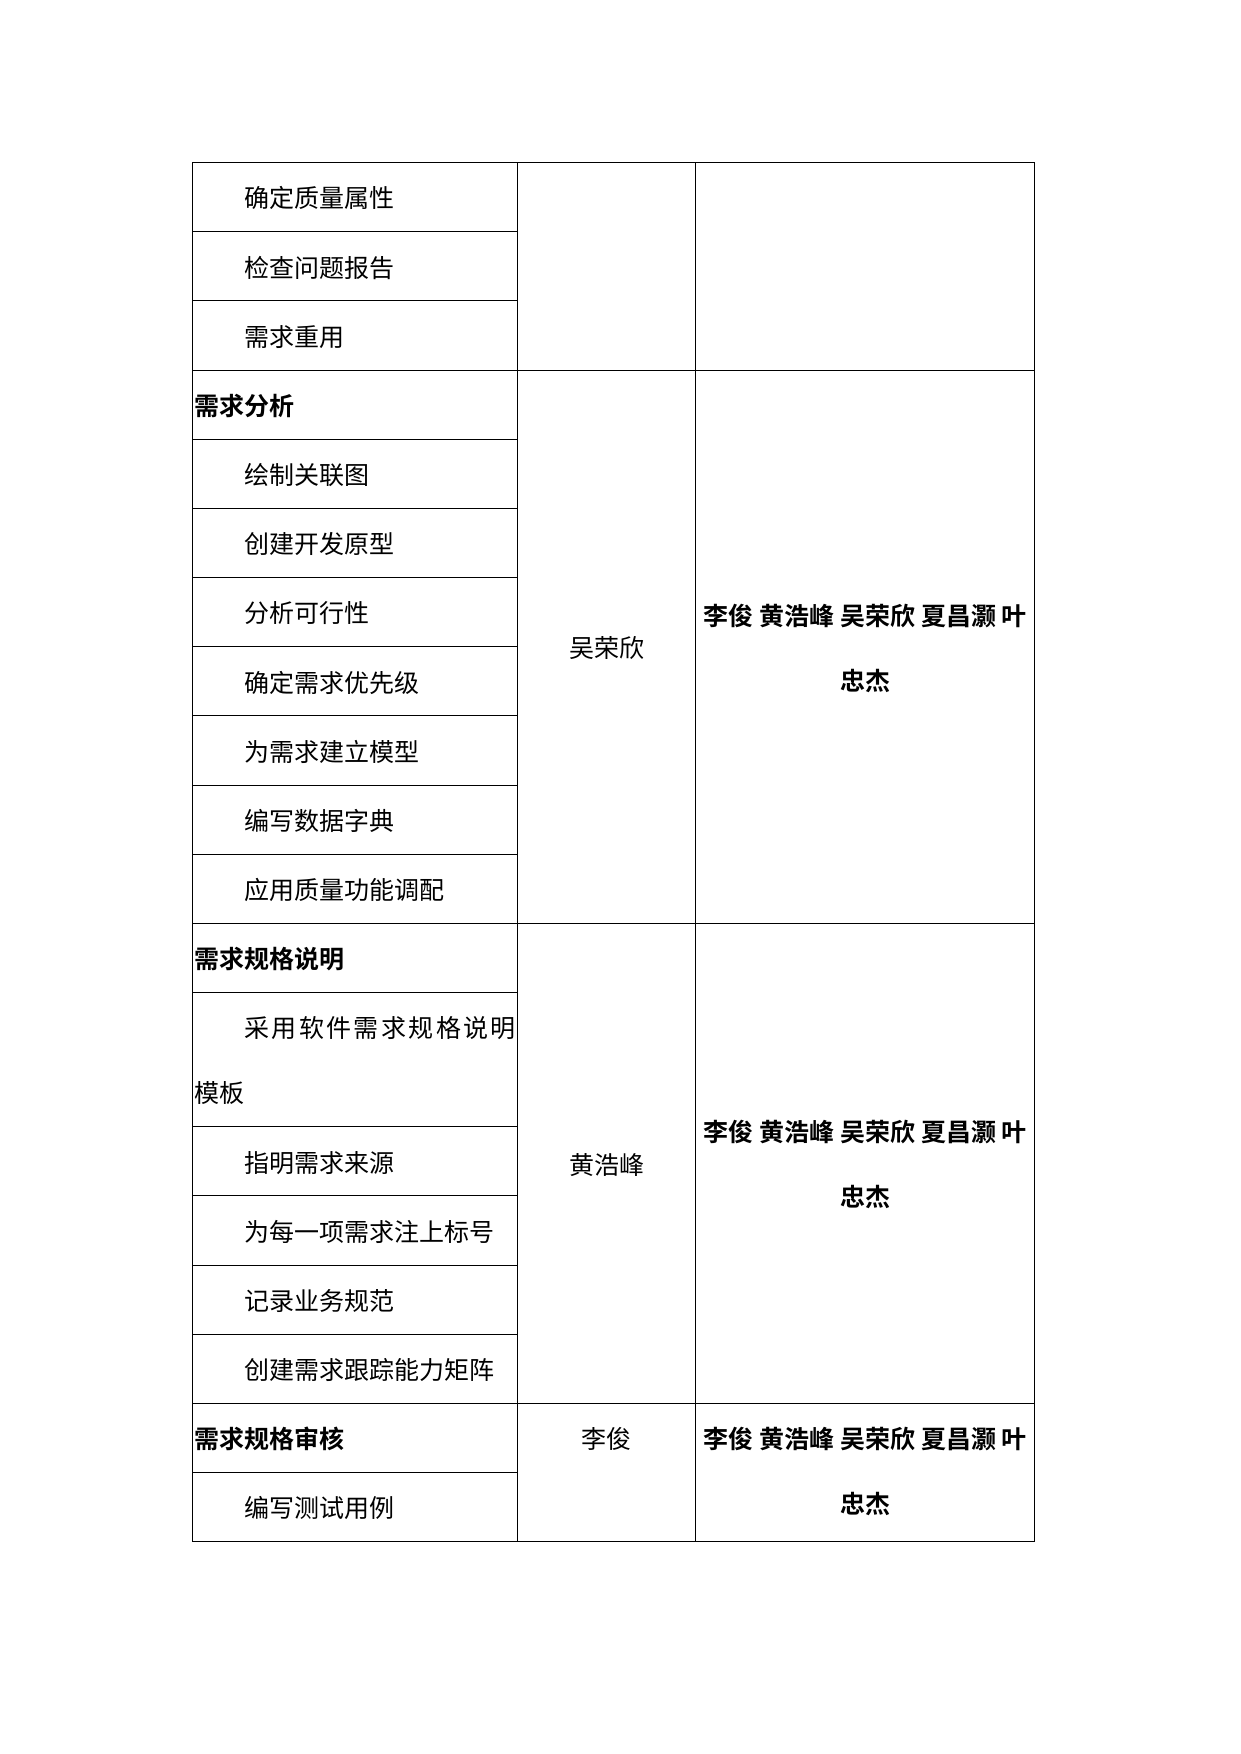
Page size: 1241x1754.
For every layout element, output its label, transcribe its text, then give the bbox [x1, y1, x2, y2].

table_cell 确定质量属性 [193, 163, 517, 231]
table_cell 绘制关联图 [193, 440, 517, 508]
table_cell 确定需求优先级 [193, 647, 517, 715]
table_cell 为每一项需求注上标号 [193, 1196, 517, 1264]
table_cell 记录业务规范 [193, 1266, 517, 1334]
table_cell 李俊 黄浩峰 吴荣欣 夏昌灏 叶忠杰 [696, 1404, 1034, 1541]
table_cell 创建需求跟踪能力矩阵 [193, 1335, 517, 1403]
table_cell 需求重用 [193, 301, 517, 369]
table_cell 黄浩峰 [518, 924, 695, 1403]
table_cell 指明需求来源 [193, 1127, 517, 1195]
table_cell 需求分析 [193, 371, 517, 439]
table_cell 应用质量功能调配 [193, 855, 517, 923]
table_cell 分析可行性 [193, 578, 517, 646]
table_cell 吴荣欣 [518, 371, 695, 923]
table_cell 需求规格说明 [193, 924, 517, 992]
table_cell 编写数据字典 [193, 786, 517, 854]
table_cell 采用软件需求规格说明模板 [193, 993, 517, 1126]
table_cell 为需求建立模型 [193, 716, 517, 784]
table_cell 需求规格审核 [193, 1404, 517, 1472]
table_cell 检查问题报告 [193, 232, 517, 300]
table_cell 创建开发原型 [193, 509, 517, 577]
table_cell 李俊 [518, 1404, 695, 1541]
table_cell 李俊 黄浩峰 吴荣欣 夏昌灏 叶忠杰 [696, 924, 1034, 1403]
table_cell 编写测试用例 [193, 1473, 517, 1541]
table_cell 李俊 黄浩峰 吴荣欣 夏昌灏 叶忠杰 [696, 371, 1034, 923]
